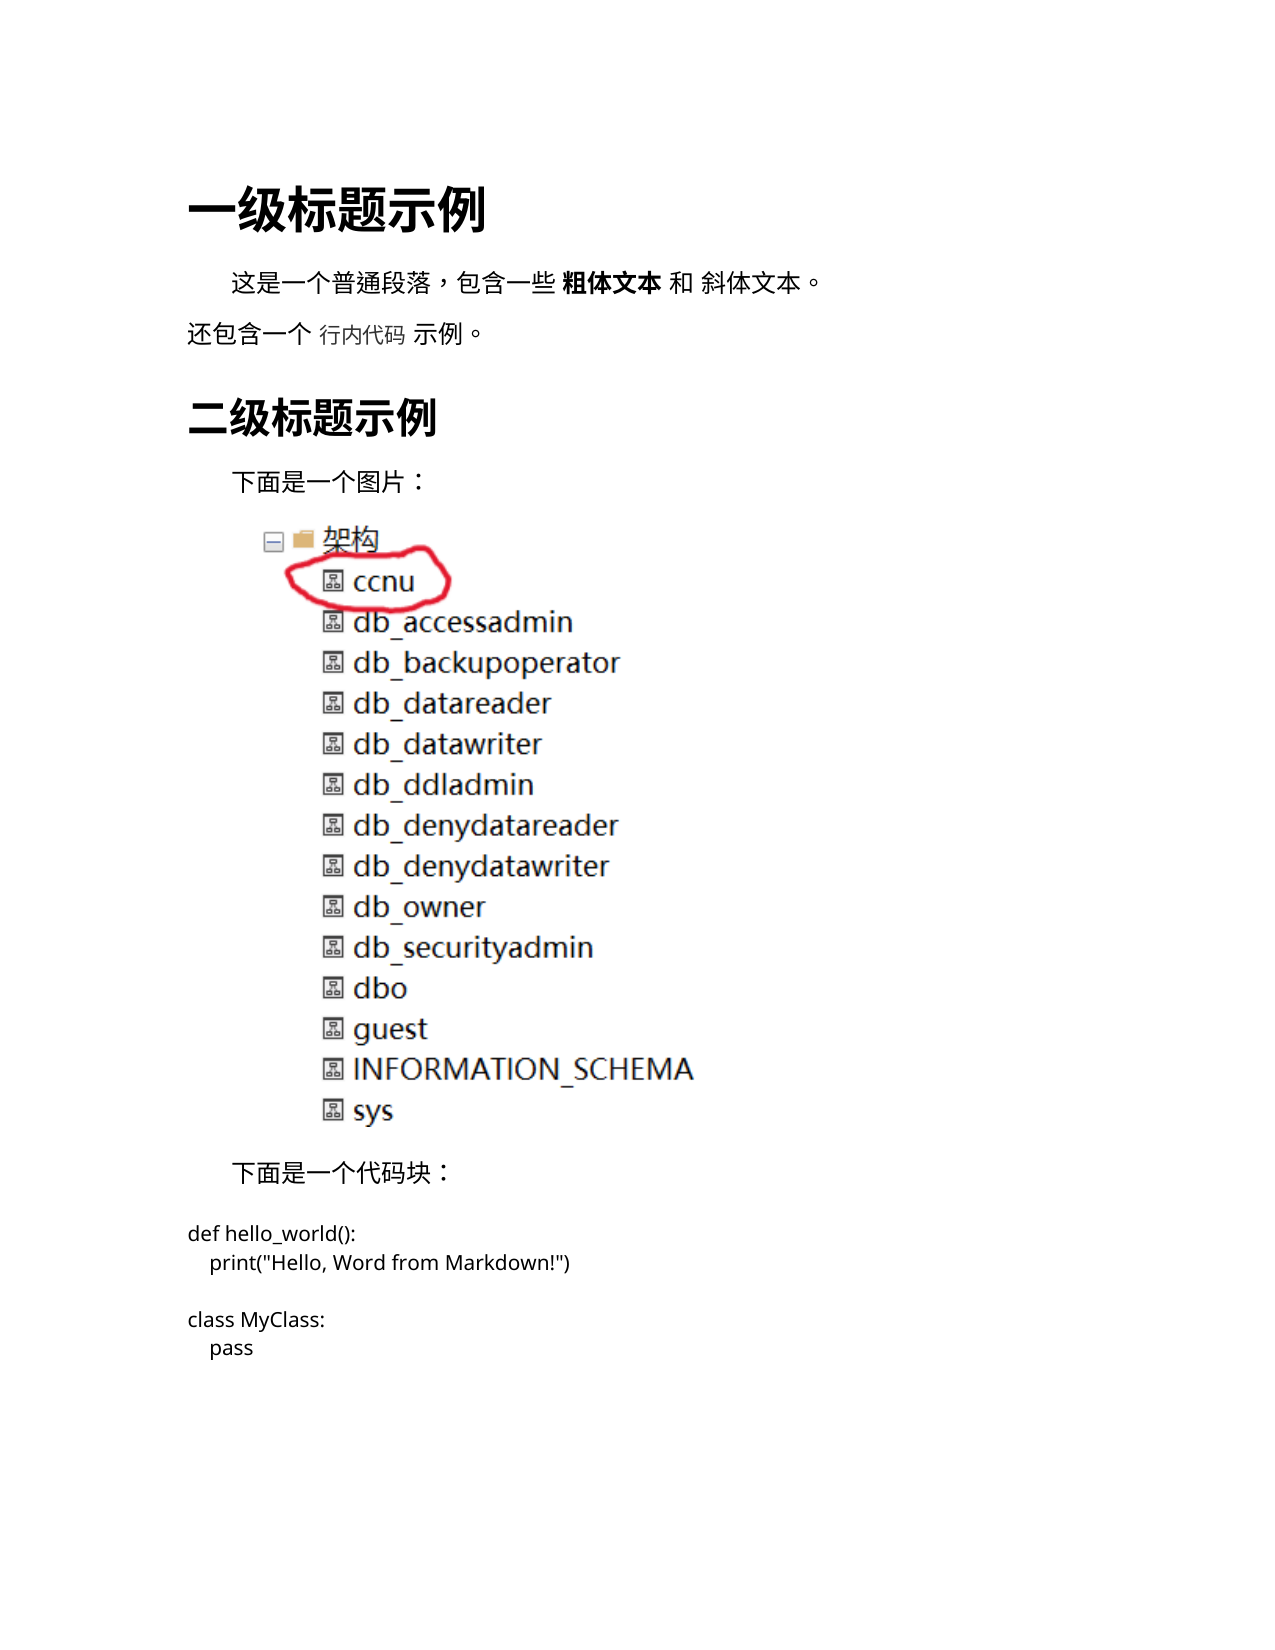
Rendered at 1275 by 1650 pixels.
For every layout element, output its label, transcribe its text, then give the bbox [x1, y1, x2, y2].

text 下面是一个代码块： [187, 1156, 1087, 1190]
subtitle 一级标题示例 [187, 175, 1087, 243]
subtitle 二级标题示例 [187, 389, 1087, 446]
table_header def hello_world(): print("Hello, Word from Markdown!") class MyClass: pass [176, 1219, 1076, 1374]
picture [206, 515, 849, 1127]
text 这是一个普通段落，包含一些 粗体文本 和 斜体文本。 还包含一个 行内代码 示例。 [187, 266, 1087, 351]
